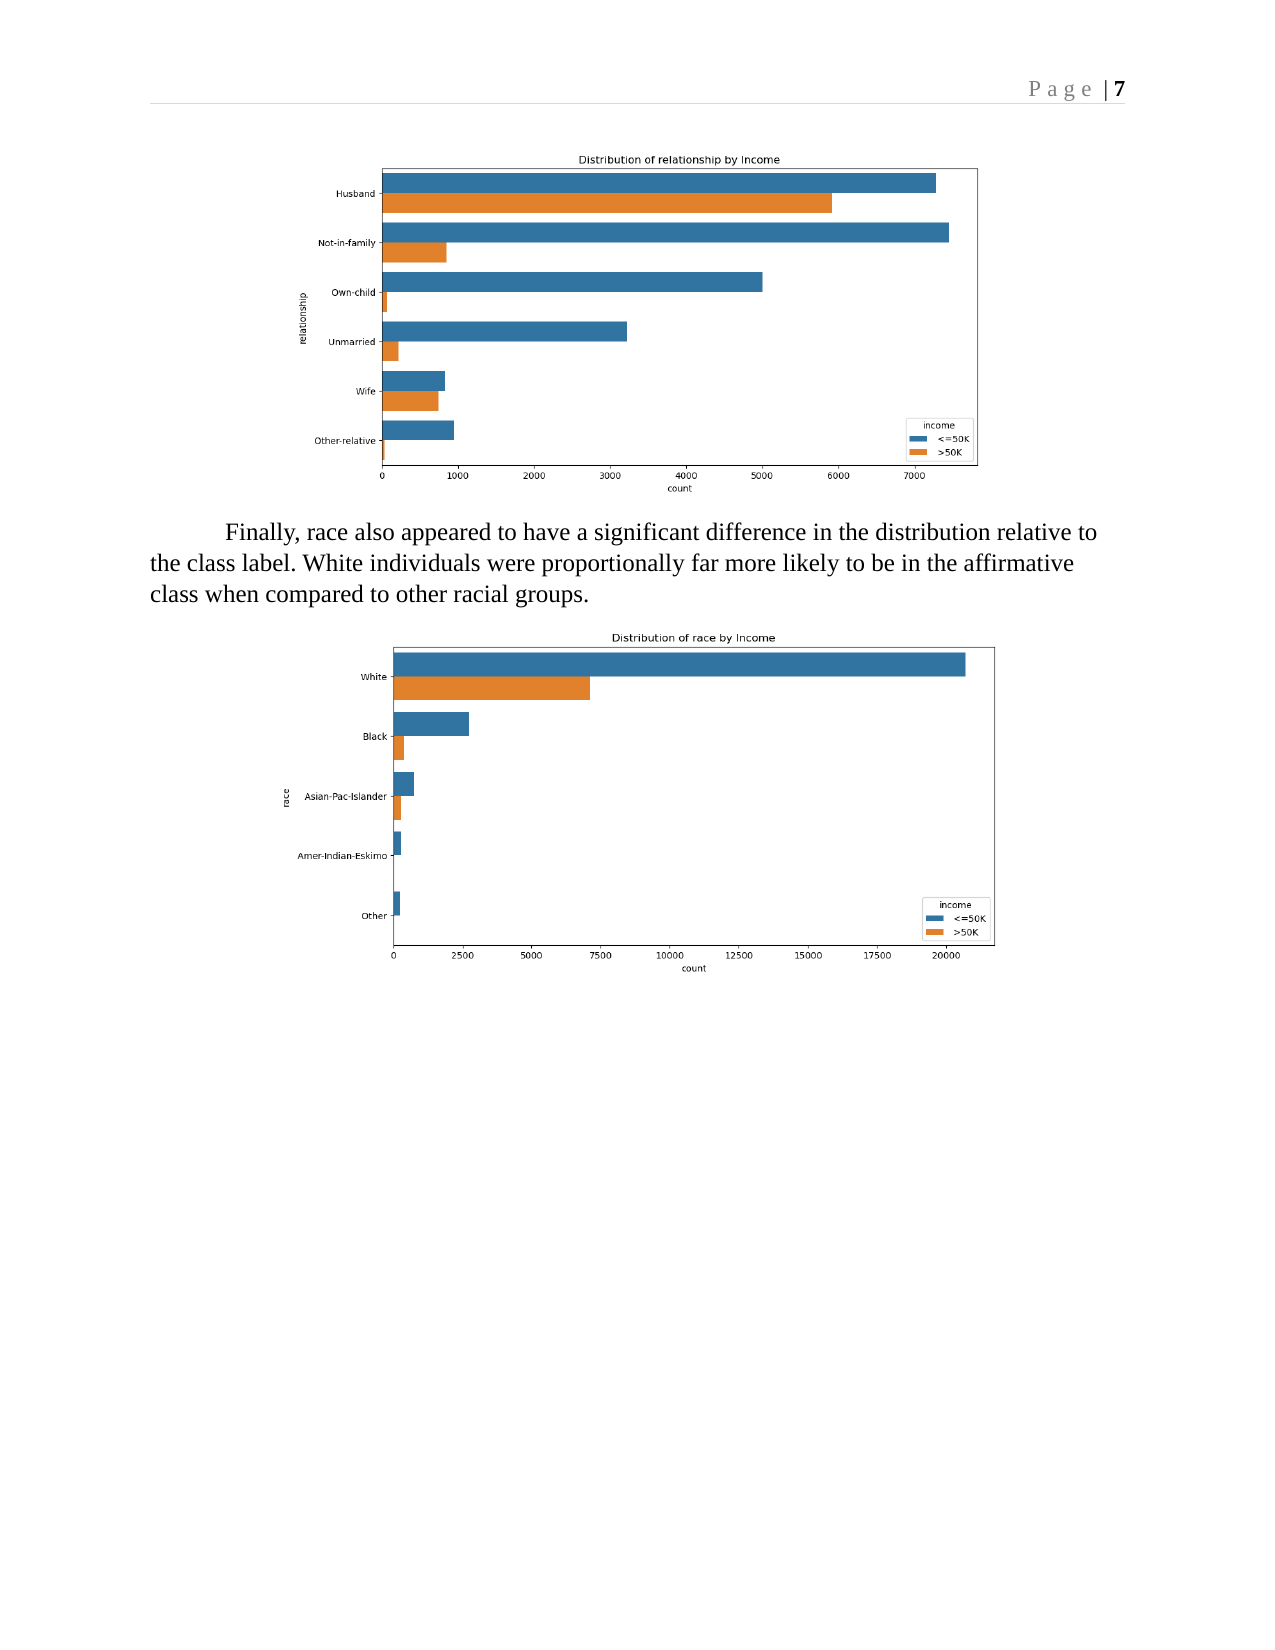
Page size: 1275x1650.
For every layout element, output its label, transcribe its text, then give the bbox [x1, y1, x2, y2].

picture [275, 627, 1000, 979]
text Finally, race also appeared to have a significant difference in the distribution relative to the class label. White individuals were proportionally far more likely to be in the affirmative class when compared to other racial groups. [150, 517, 1125, 608]
picture [292, 150, 983, 499]
